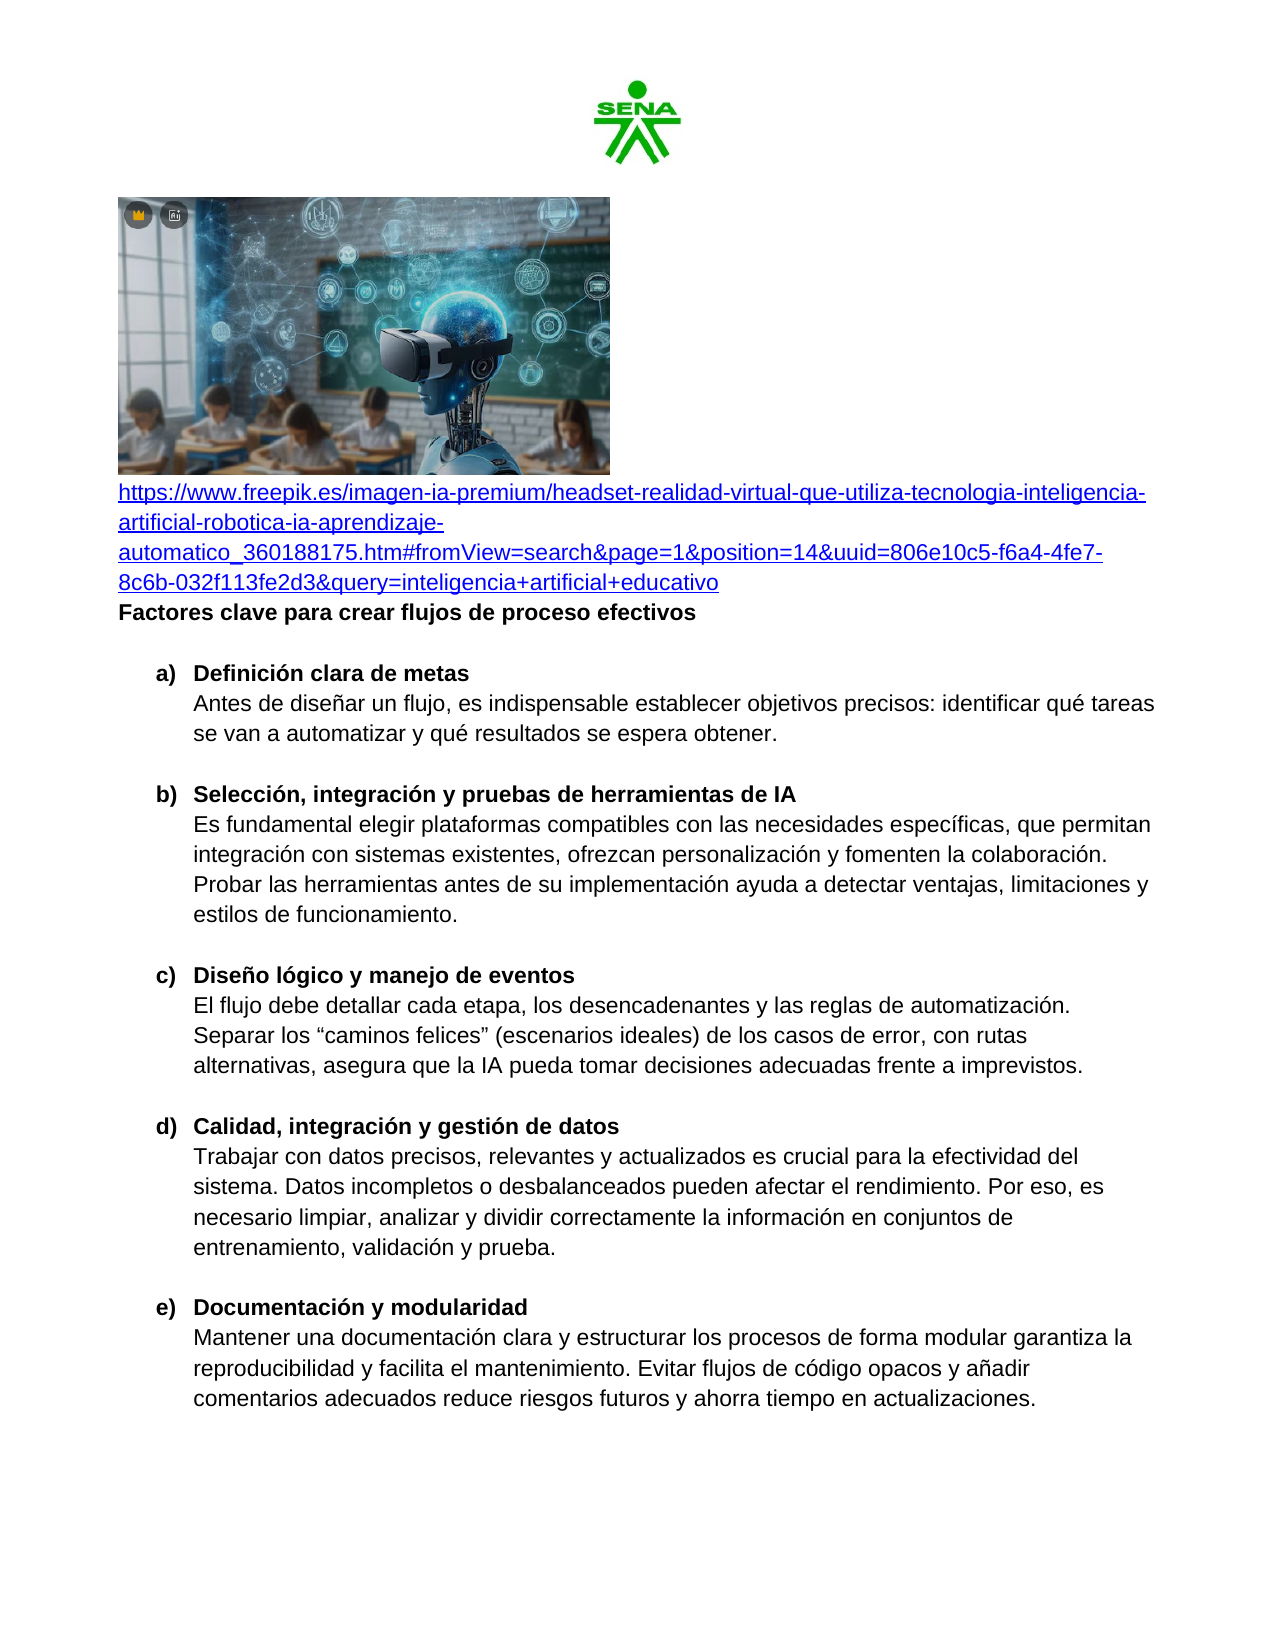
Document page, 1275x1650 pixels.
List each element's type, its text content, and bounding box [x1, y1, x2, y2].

list Selección, integración y pruebas de herramientas de IA [156, 781, 1157, 807]
list Definición clara de metas [156, 660, 1157, 686]
picture [588, 75, 687, 172]
list Es fundamental elegir plataformas compatibles con las necesidades específicas, que permitan integración con sistemas existentes, ofrezcan personalización y fomenten la colaboración. Probar las herramientas antes de su implementación ayuda a detectar ventajas, limitaciones y estilos de funcionamiento. [193, 811, 1157, 928]
list El flujo debe detallar cada etapa, los desencadenantes y las reglas de automatización. Separar los “caminos felices” (escenarios ideales) de los casos de error, con rutas alternativas, asegura que la IA pueda tomar decisiones adecuadas frente a imprevistos. [193, 992, 1157, 1079]
list Documentación y modularidad [156, 1294, 1157, 1321]
list Diseño lógico y manejo de eventos [156, 962, 1157, 988]
picture [118, 197, 610, 475]
list Trabajar con datos precisos, relevantes y actualizados es crucial para la efectividad del sistema. Datos incompletos o desbalanceados pueden afectar el rendimiento. Por eso, es necesario limpiar, analizar y dividir correctamente la información en conjuntos de entrenamiento, validación y prueba. [193, 1143, 1157, 1260]
list Mantener una documentación clara y estructurar los procesos de forma modular garantiza la reproducibilidad y facilita el mantenimiento. Evitar flujos de código opacos y añadir comentarios adecuados reduce riesgos futuros y ahorra tiempo en actualizaciones. [193, 1324, 1157, 1411]
text https://www.freepik.es/imagen-ia-premium/headset-realidad-virtual-que-utiliza-tecnologia-inteligencia-artificial-robotica-ia-aprendizaje-automatico_360188175.htm#fromView=search&page=1&position=14&uuid=806e10c5-f6a4-4fe7-8c6b-032f113fe2d3&query=inteligencia+artificial+educativo [118, 478, 1157, 596]
list Calidad, integración y gestión de datos [156, 1113, 1157, 1139]
text Factores clave para crear flujos de proceso efectivos [118, 599, 1157, 626]
list Antes de diseñar un flujo, es indispensable establecer objetivos precisos: identificar qué tareas se van a automatizar y qué resultados se espera obtener. [193, 690, 1157, 747]
